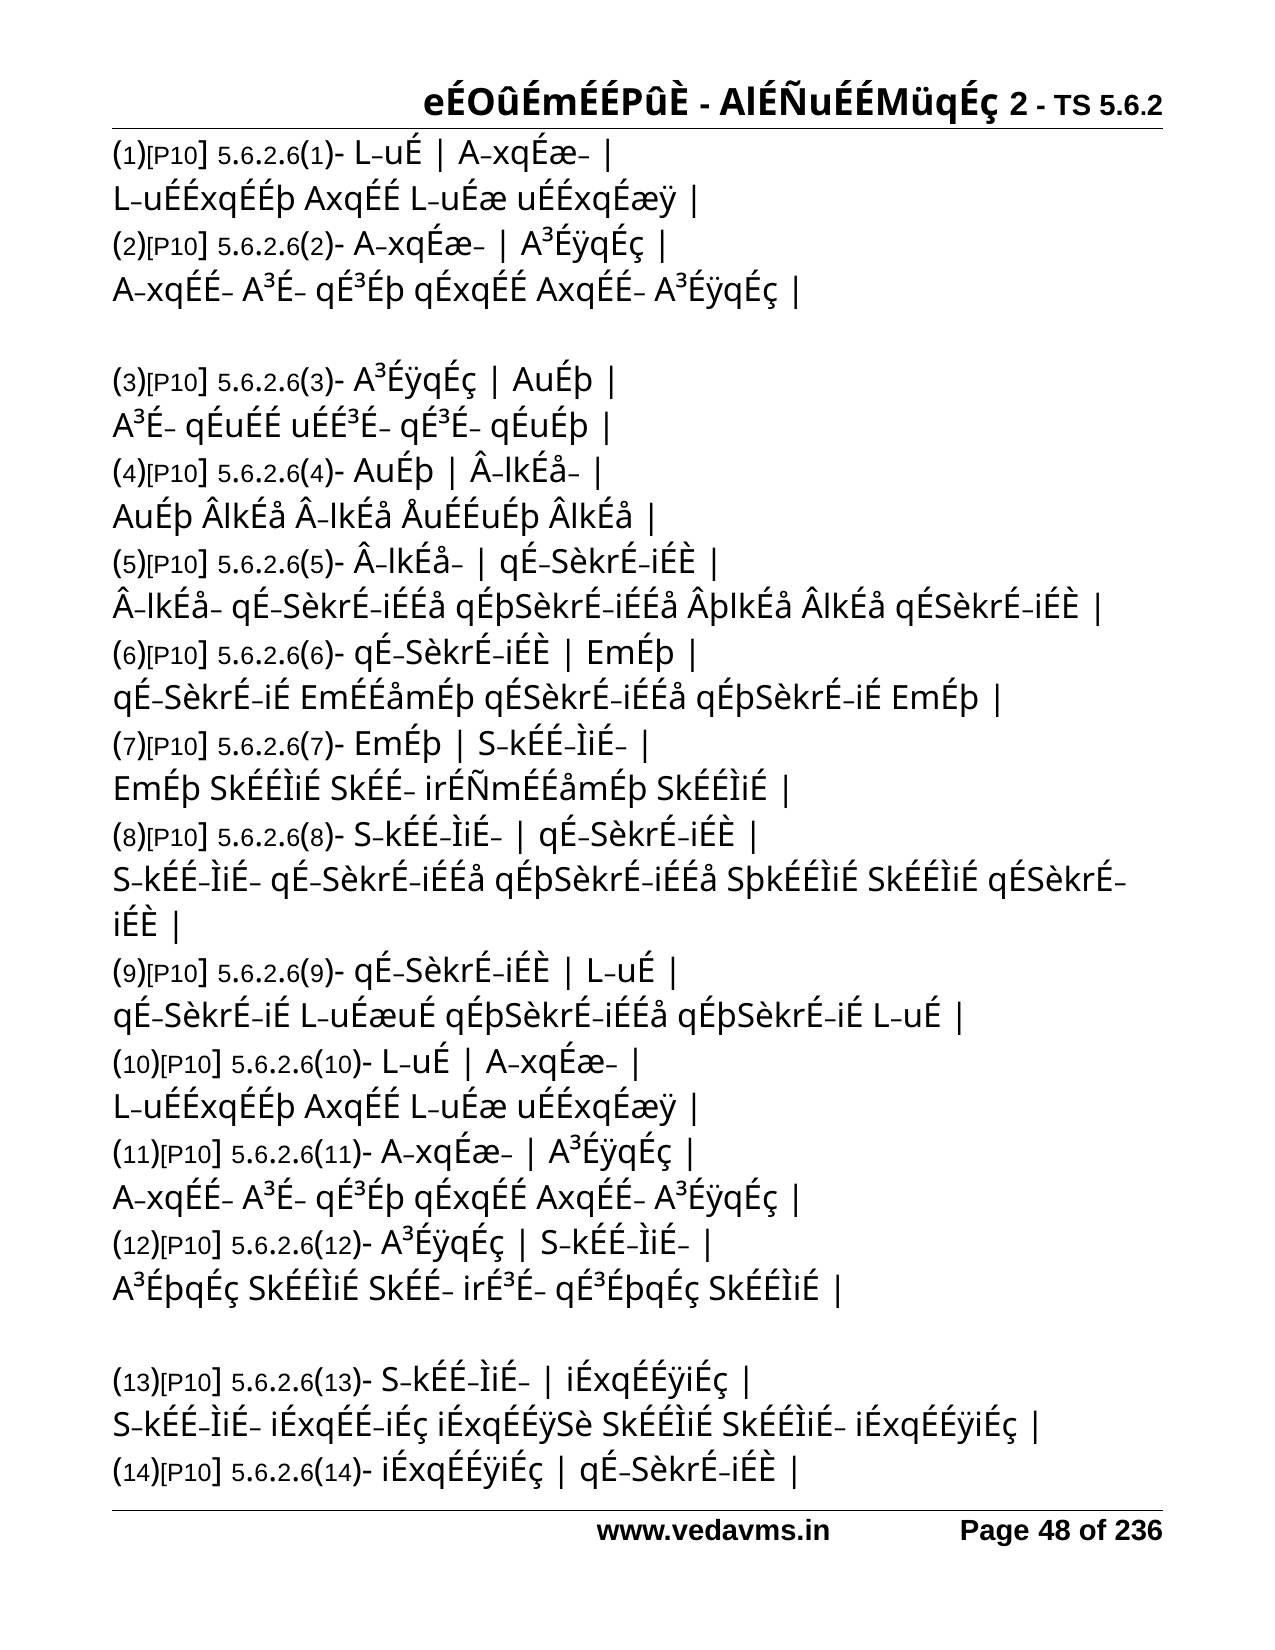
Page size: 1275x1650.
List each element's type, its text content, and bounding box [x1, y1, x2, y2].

text (1)[P10] 5.6.2.6(1)- L–uÉ | A–xqÉæ– | [112, 129, 1163, 174]
text A³ÉþqÉç SkÉÉÌiÉ SkÉÉ– irÉ³É– qÉ³ÉþqÉç SkÉÉÌiÉ | [112, 1264, 1163, 1310]
text L–uÉÉxqÉÉþ AxqÉÉ L–uÉæ uÉÉxqÉæÿ | [112, 174, 1163, 220]
text (2)[P10] 5.6.2.6(2)- A–xqÉæ– | A³ÉÿqÉç | [112, 220, 1163, 265]
text S–kÉÉ–ÌiÉ– qÉ–SèkrÉ–iÉÉå qÉþSèkrÉ–iÉÉå SþkÉÉÌiÉ SkÉÉÌiÉ qÉSèkrÉ–iÉÈ | [112, 856, 1163, 947]
text AuÉþ ÂlkÉå Â–lkÉå ÅuÉÉuÉþ ÂlkÉå | [112, 492, 1163, 538]
text (8)[P10] 5.6.2.6(8)- S–kÉÉ–ÌiÉ– | qÉ–SèkrÉ–iÉÈ | [112, 810, 1163, 856]
text qÉ–SèkrÉ–iÉ EmÉÉåmÉþ qÉSèkrÉ–iÉÉå qÉþSèkrÉ–iÉ EmÉþ | [112, 674, 1163, 719]
text (3)[P10] 5.6.2.6(3)- A³ÉÿqÉç | AuÉþ | [112, 356, 1163, 402]
text (7)[P10] 5.6.2.6(7)- EmÉþ | S–kÉÉ–ÌiÉ– | [112, 719, 1163, 765]
text EmÉþ SkÉÉÌiÉ SkÉÉ– irÉÑmÉÉåmÉþ SkÉÉÌiÉ | [112, 765, 1163, 810]
text (11)[P10] 5.6.2.6(11)- A–xqÉæ– | A³ÉÿqÉç | [112, 1128, 1163, 1174]
text A³É– qÉuÉÉ uÉÉ³É– qÉ³É– qÉuÉþ | [112, 402, 1163, 447]
text S–kÉÉ–ÌiÉ– iÉxqÉÉ–iÉç iÉxqÉÉÿSè SkÉÉÌiÉ SkÉÉÌiÉ– iÉxqÉÉÿiÉç | [112, 1401, 1163, 1446]
text (6)[P10] 5.6.2.6(6)- qÉ–SèkrÉ–iÉÈ | EmÉþ | [112, 629, 1163, 674]
text (13)[P10] 5.6.2.6(13)- S–kÉÉ–ÌiÉ– | iÉxqÉÉÿiÉç | [112, 1355, 1163, 1401]
text (4)[P10] 5.6.2.6(4)- AuÉþ | Â–lkÉå– | [112, 447, 1163, 492]
text (10)[P10] 5.6.2.6(10)- L–uÉ | A–xqÉæ– | [112, 1037, 1163, 1083]
text (5)[P10] 5.6.2.6(5)- Â–lkÉå– | qÉ–SèkrÉ–iÉÈ | [112, 538, 1163, 583]
text qÉ–SèkrÉ–iÉ L–uÉæuÉ qÉþSèkrÉ–iÉÉå qÉþSèkrÉ–iÉ L–uÉ | [112, 992, 1163, 1037]
text (14)[P10] 5.6.2.6(14)- iÉxqÉÉÿiÉç | qÉ–SèkrÉ–iÉÈ | [112, 1446, 1163, 1492]
text (9)[P10] 5.6.2.6(9)- qÉ–SèkrÉ–iÉÈ | L–uÉ | [112, 947, 1163, 992]
text L–uÉÉxqÉÉþ AxqÉÉ L–uÉæ uÉÉxqÉæÿ | [112, 1083, 1163, 1128]
text A–xqÉÉ– A³É– qÉ³Éþ qÉxqÉÉ AxqÉÉ– A³ÉÿqÉç | [112, 265, 1163, 311]
text Â–lkÉå– qÉ–SèkrÉ–iÉÉå qÉþSèkrÉ–iÉÉå ÂþlkÉå ÂlkÉå qÉSèkrÉ–iÉÈ | [112, 583, 1163, 629]
text (12)[P10] 5.6.2.6(12)- A³ÉÿqÉç | S–kÉÉ–ÌiÉ– | [112, 1219, 1163, 1264]
text A–xqÉÉ– A³É– qÉ³Éþ qÉxqÉÉ AxqÉÉ– A³ÉÿqÉç | [112, 1174, 1163, 1219]
